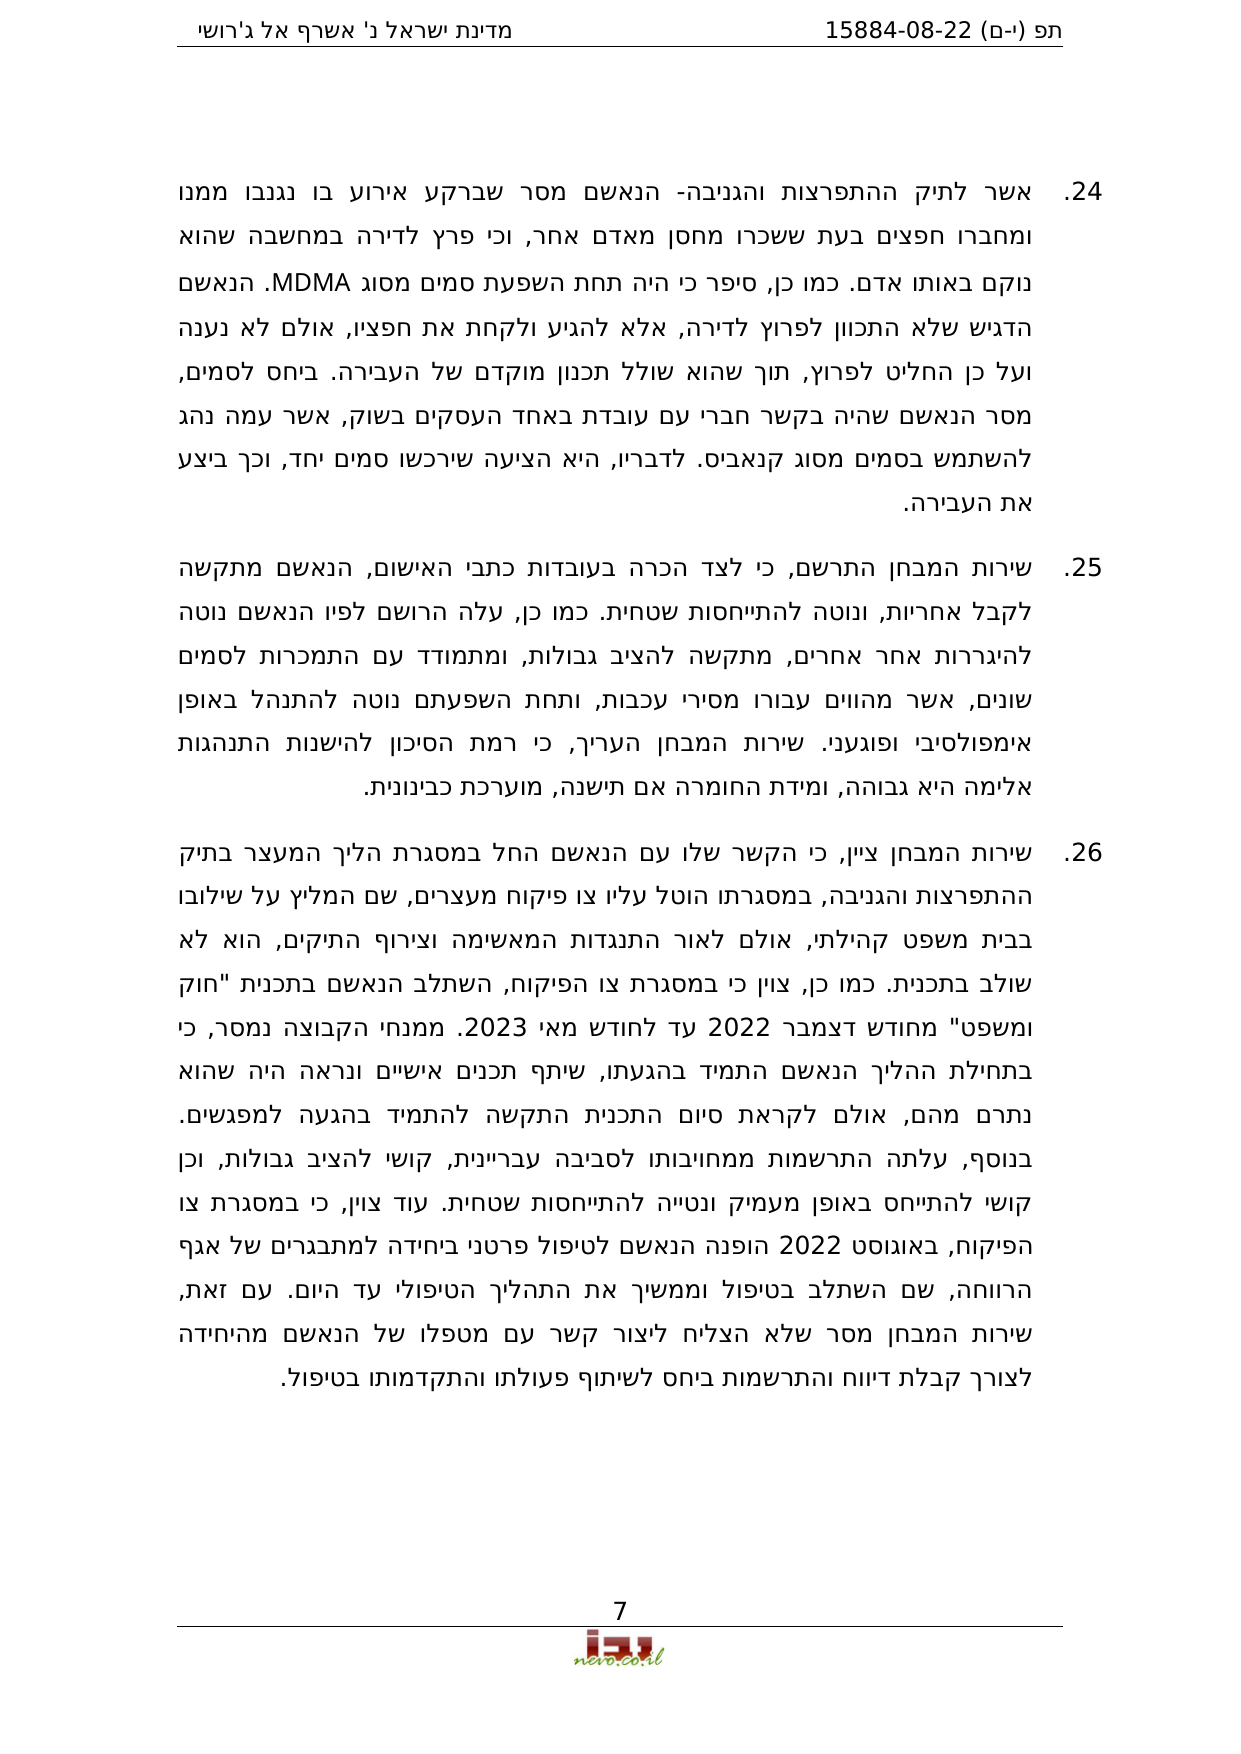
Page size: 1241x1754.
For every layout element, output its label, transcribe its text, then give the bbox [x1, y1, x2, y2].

picture [574, 1629, 666, 1667]
list אשר לתיק ההתפרצות והגניבה- הנאשם מסר שברקע אירוע בו נגנבו ממנו ומחברו חפצים בעת ששכרו מחסן מאדם אחר, וכי פרץ לדירה במחשבה שהוא נוקם באותו אדם. כמו כן, סיפר כי היה תחת השפעת סמים מסוג MDMA. הנאשם הדגיש שלא התכוון לפרוץ לדירה, אלא להגיע ולקחת את חפציו, אולם לא נענה ועל כן החליט לפרוץ, תוך שהוא שולל תכנון מוקדם של העבירה. ביחס לסמים, מסר הנאשם שהיה בקשר חברי עם עובדת באחד העסקים בשוק, אשר עמה נהג להשתמש בסמים מסוג קנאביס. לדבריו, היא הציעה שירכשו סמים יחד, וכך ביצע את העבירה. [177, 177, 1063, 517]
list שירות המבחן התרשם, כי לצד הכרה בעובדות כתבי האישום, הנאשם מתקשה לקבל אחריות, ונוטה להתייחסות שטחית. כמו כן, עלה הרושם לפיו הנאשם נוטה להיגררות אחר אחרים, מתקשה להציב גבולות, ומתמודד עם התמכרות לסמים שונים, אשר מהווים עבורו מסירי עכבות, ותחת השפעתם נוטה להתנהל באופן אימפולסיבי ופוגעני. שירות המבחן העריך, כי רמת הסיכון להישנות התנהגות אלימה היא גבוהה, ומידת החומרה אם תישנה, מוערכת כבינונית. [177, 554, 1063, 802]
list שירות המבחן ציין, כי הקשר שלו עם הנאשם החל במסגרת הליך המעצר בתיק ההתפרצות והגניבה, במסגרתו הוטל עליו צו פיקוח מעצרים, שם המליץ על שילובו בבית משפט קהילתי, אולם לאור התנגדות המאשימה וצירוף התיקים, הוא לא שולב בתכנית. כמו כן, צוין כי במסגרת צו הפיקוח, השתלב הנאשם בתכנית "חוק ומשפט" מחודש דצמבר 2022 עד לחודש מאי 2023. ממנחי הקבוצה נמסר, כי בתחילת ההליך הנאשם התמיד בהגעתו, שיתף תכנים אישיים ונראה היה שהוא נתרם מהם, אולם לקראת סיום התכנית התקשה להתמיד בהגעה למפגשים. בנוסף, עלתה התרשמות ממחויבותו לסביבה עבריינית, קושי להציב גבולות, וכן קושי להתייחס באופן מעמיק ונטייה להתייחסות שטחית. עוד צוין, כי במסגרת צו הפיקוח, באוגוסט 2022 הופנה הנאשם לטיפול פרטני ביחידה למתבגרים של אגף הרווחה, שם השתלב בטיפול וממשיך את התהליך הטיפולי עד היום. עם זאת, שירות המבחן מסר שלא הצליח ליצור קשר עם מטפלו של הנאשם מהיחידה לצורך קבלת דיווח והתרשמות ביחס לשיתוף פעולתו והתקדמותו בטיפול. [177, 838, 1063, 1392]
